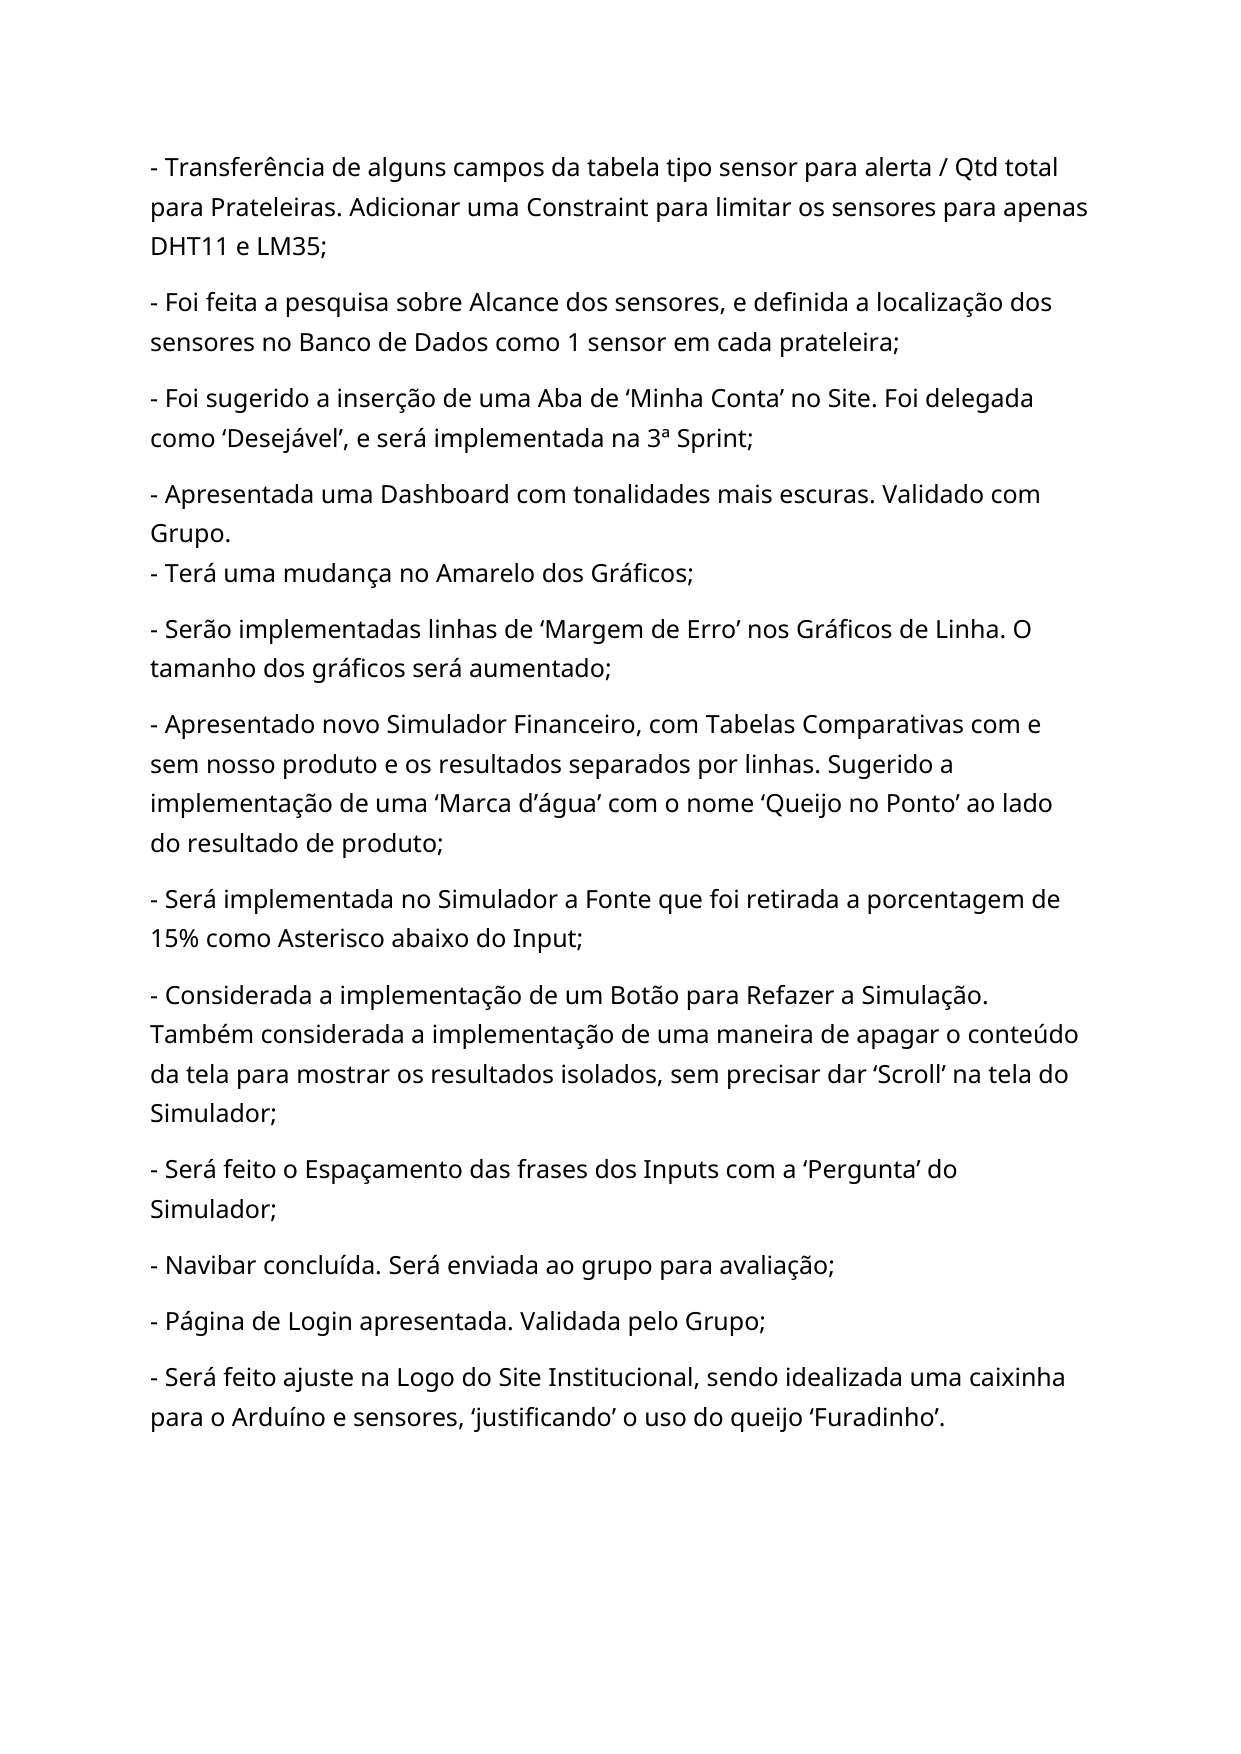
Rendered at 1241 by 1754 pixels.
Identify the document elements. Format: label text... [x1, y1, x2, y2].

text - Será feito o Espaçamento das frases dos Inputs com a ‘Pergunta’ do Simulador; [150, 1152, 1090, 1225]
text - Apresentado novo Simulador Financeiro, com Tabelas Comparativas com e sem nosso produto e os resultados separados por linhas. Sugerido a implementação de uma ‘Marca d’água’ com o nome ‘Queijo no Ponto’ ao lado do resultado de produto; [150, 707, 1090, 859]
text - Apresentada uma Dashboard com tonalidades mais escuras. Validado com Grupo. - Terá uma mudança no Amarelo dos Gráficos; [150, 476, 1090, 589]
text - Foi sugerido a inserção de uma Aba de ‘Minha Conta’ no Site. Foi delegada como ‘Desejável’, e será implementada na 3ª Sprint; [150, 381, 1090, 454]
text - Considerada a implementação de um Botão para Refazer a Simulação. Também considerada a implementação de uma maneira de apagar o conteúdo da tela para mostrar os resultados isolados, sem precisar dar ‘Scroll’ na tela do Simulador; [150, 977, 1090, 1130]
text - Página de Login apresentada. Validada pelo Grupo; [150, 1304, 1090, 1338]
text - Será feito ajuste na Logo do Site Institucional, sendo idealizada uma caixinha para o Arduíno e sensores, ‘justificando’ o uso do queijo ‘Furadinho’. [150, 1360, 1090, 1433]
text - Transferência de alguns campos da tabela tipo sensor para alerta / Qtd total para Prateleiras. Adicionar uma Constraint para limitar os sensores para apenas DHT11 e LM35; [150, 150, 1090, 263]
text - Serão implementadas linhas de ‘Margem de Erro’ nos Gráficos de Linha. O tamanho dos gráficos será aumentado; [150, 611, 1090, 685]
text - Foi feita a pesquisa sobre Alcance dos sensores, e definida a localização dos sensores no Banco de Dados como 1 sensor em cada prateleira; [150, 285, 1090, 359]
text - Navibar concluída. Será enviada ao grupo para avaliação; [150, 1247, 1090, 1282]
text - Será implementada no Simulador a Fonte que foi retirada a porcentagem de 15% como Asterisco abaixo do Input; [150, 882, 1090, 955]
